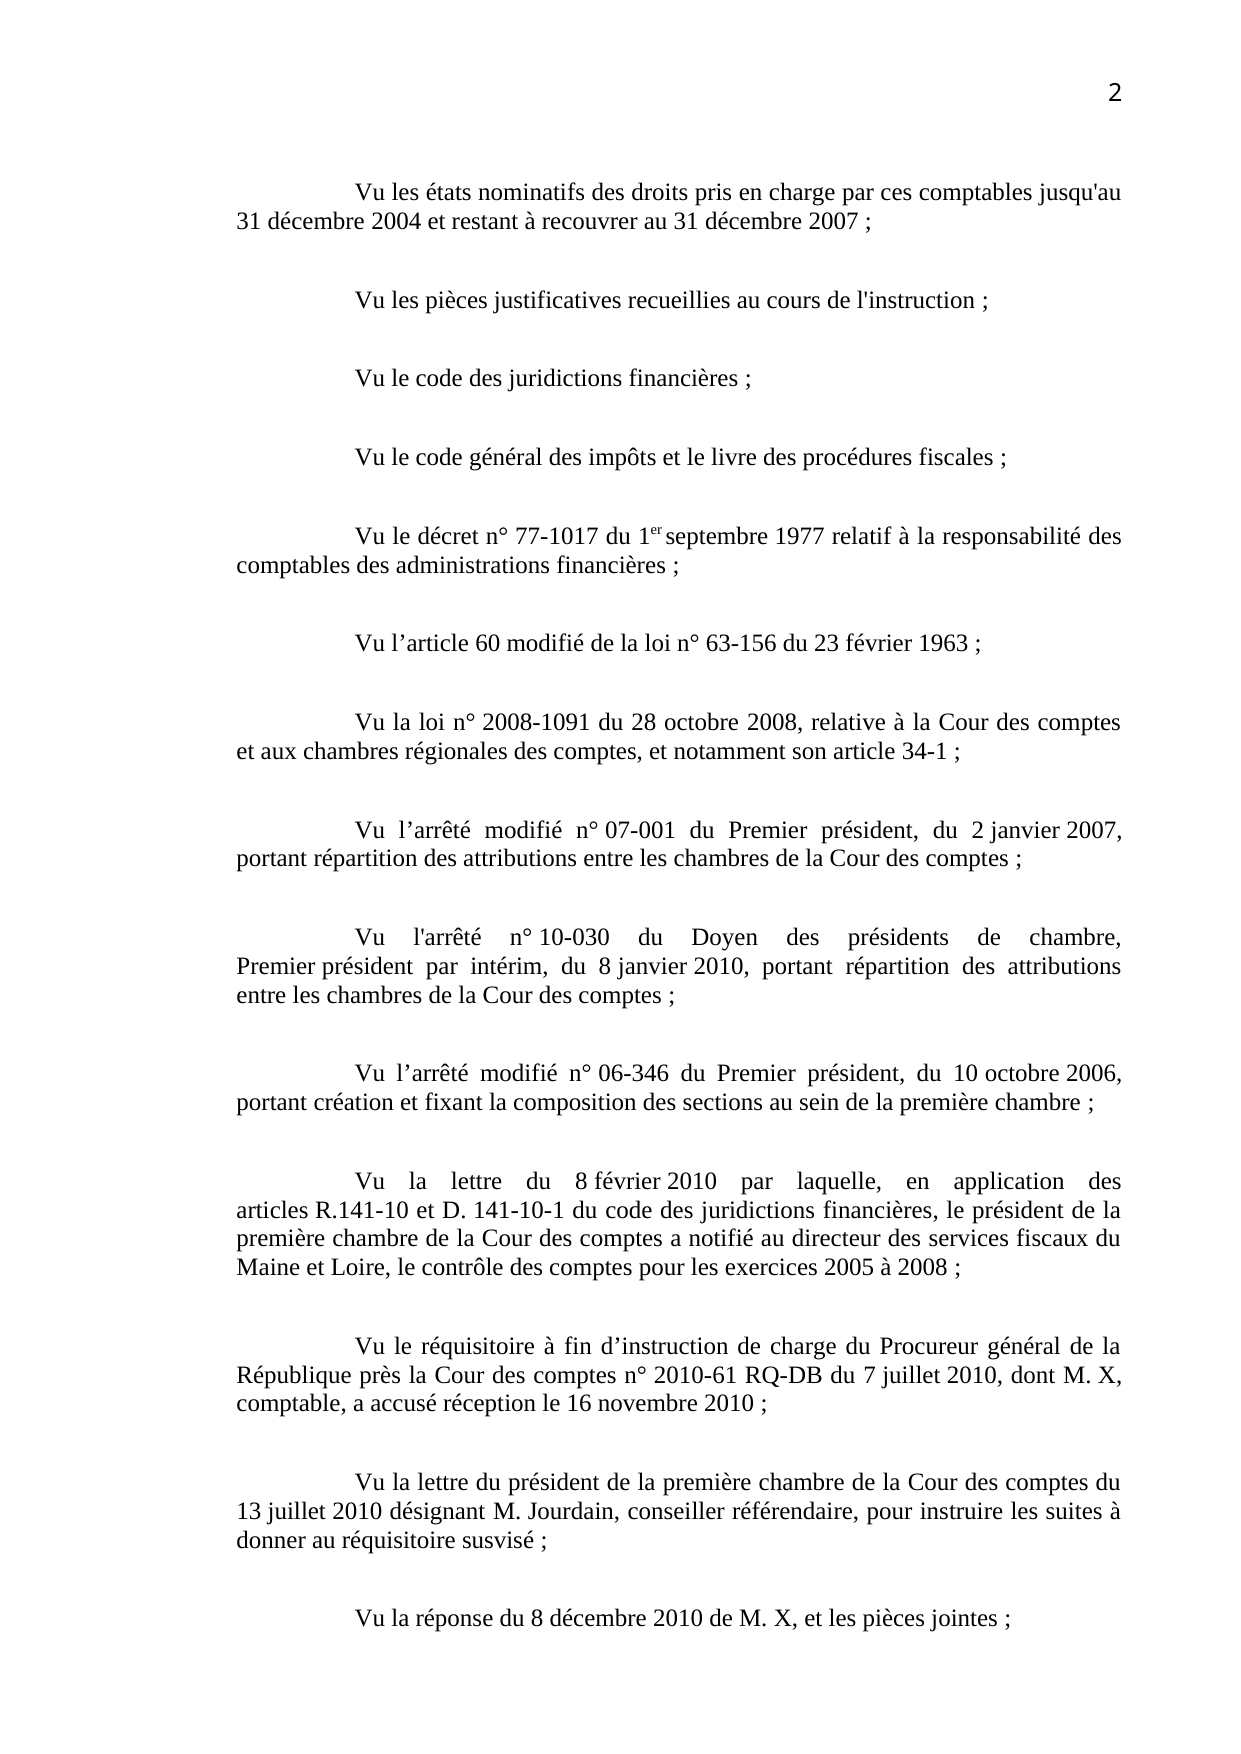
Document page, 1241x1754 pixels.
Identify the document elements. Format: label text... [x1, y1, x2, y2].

text Vu le décret n° 77-1017 du 1er septembre 1977 relatif à la responsabilité des comptables des administrations financières ; [236, 521, 1122, 578]
text Vu la réponse du 8 décembre 2010 de M. X, et les pièces jointes ; [236, 1603, 1122, 1632]
text Vu la loi n° 2008-1091 du 28 octobre 2008, relative à la Cour des comptes et aux chambres régionales des comptes, et notamment son article 34-1 ; [236, 707, 1122, 765]
text Vu la lettre du 8 février 2010 par laquelle, en application des articles R.141-10 et D. 141-10-1 du code des juridictions financières, le président de la première chambre de la Cour des comptes a notifié au directeur des services fiscaux du Maine et Loire, le contrôle des comptes pour les exercices 2005 à 2008 ; [236, 1166, 1122, 1281]
text Vu le code général des impôts et le livre des procédures fiscales ; [236, 442, 1122, 471]
text Vu les états nominatifs des droits pris en charge par ces comptables jusqu'au 31 décembre 2004 et restant à recouvrer au 31 décembre 2007 ; [236, 177, 1122, 235]
text Vu l’arrêté modifié n° 06-346 du Premier président, du 10 octobre 2006, portant création et fixant la composition des sections au sein de la première chambre ; [236, 1058, 1122, 1116]
text Vu l'arrêté n° 10-030 du Doyen des présidents de chambre, Premier président par intérim, du 8 janvier 2010, portant répartition des attributions entre les chambres de la Cour des comptes ; [236, 922, 1122, 1008]
text Vu le code des juridictions financières ; [236, 363, 1122, 392]
text Vu l’arrêté modifié n° 07-001 du Premier président, du 2 janvier 2007, portant répartition des attributions entre les chambres de la Cour des comptes ; [236, 815, 1122, 872]
text Vu le réquisitoire à fin d’instruction de charge du Procureur général de la République près la Cour des comptes n° 2010-61 RQ-DB du 7 juillet 2010, dont M. X, comptable, a accusé réception le 16 novembre 2010 ; [236, 1331, 1122, 1417]
text Vu l’article 60 modifié de la loi n° 63-156 du 23 février 1963 ; [236, 628, 1122, 657]
text Vu la lettre du président de la première chambre de la Cour des comptes du 13 juillet 2010 désignant M. Jourdain, conseiller référendaire, pour instruire les suites à donner au réquisitoire susvisé ; [236, 1467, 1122, 1553]
text Vu les pièces justificatives recueillies au cours de l'instruction ; [236, 285, 1122, 313]
